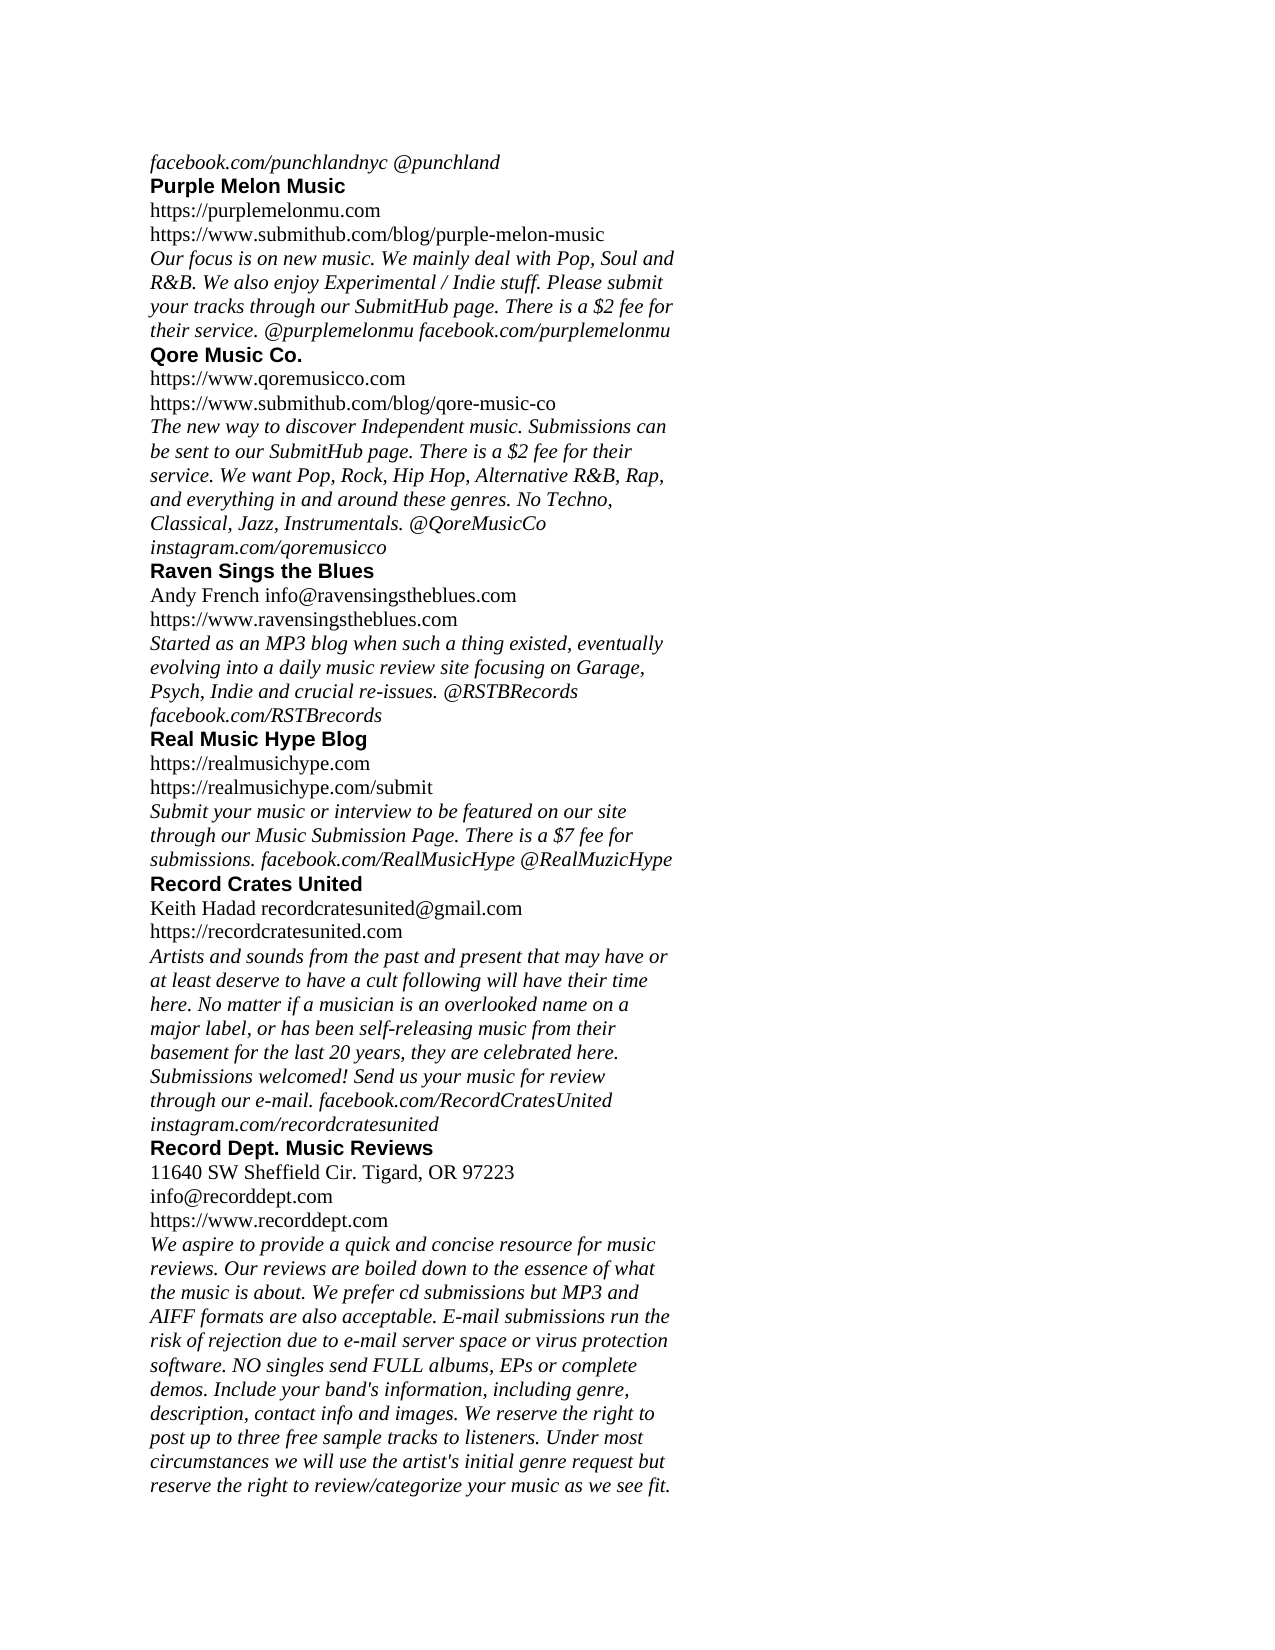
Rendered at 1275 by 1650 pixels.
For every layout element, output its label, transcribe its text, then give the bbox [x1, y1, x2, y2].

text major label, or has been self-releasing music from their [150, 1016, 1125, 1040]
text AIFF formats are also acceptable. E-mail submissions run the [150, 1304, 1125, 1328]
text reviews. Our reviews are boiled down to the essence of what [150, 1256, 1125, 1280]
text https://purplemelonmu.com [150, 198, 1125, 222]
text evolving into a daily music review site focusing on Garage, [150, 655, 1125, 679]
text info@recorddept.com [150, 1184, 1125, 1208]
text be sent to our SubmitHub page. There is a $2 fee for their [150, 438, 1125, 463]
text at least deserve to have a cult following will have their time [150, 968, 1125, 992]
text their service. @purplemelonmu facebook.com/purplemelonmu [150, 318, 1125, 342]
text https://www.submithub.com/blog/qore-music-co [150, 390, 1125, 414]
text facebook.com/RSTBrecords [150, 703, 1125, 727]
text Real Music Hype Blog [150, 727, 1125, 751]
text description, contact info and images. We reserve the right to [150, 1401, 1125, 1425]
text basement for the last 20 years, they are celebrated here. [150, 1040, 1125, 1064]
text here. No matter if a musician is an overlooked name on a [150, 992, 1125, 1016]
text and everything in and around these genres. No Techno, [150, 487, 1125, 511]
text Qore Music Co. [150, 342, 1125, 366]
text Psych, Indie and crucial re-issues. @RSTBRecords [150, 679, 1125, 703]
text reserve the right to review/categorize your music as we see fit. [150, 1473, 1125, 1497]
text The new way to discover Independent music. Submissions can [150, 414, 1125, 438]
text Started as an MP3 blog when such a thing existed, eventually [150, 631, 1125, 655]
text Submissions welcomed! Send us your music for review [150, 1064, 1125, 1088]
text https://www.submithub.com/blog/purple-melon-music [150, 222, 1125, 246]
text https://realmusichype.com [150, 751, 1125, 775]
text instagram.com/qoremusicco [150, 535, 1125, 559]
text https://realmusichype.com/submit [150, 775, 1125, 799]
text Classical, Jazz, Instrumentals. @QoreMusicCo [150, 511, 1125, 535]
text https://recordcratesunited.com [150, 919, 1125, 943]
text https://www.ravensingstheblues.com [150, 607, 1125, 631]
text 11640 SW Sheffield Cir. Tigard, OR 97223 [150, 1160, 1125, 1184]
text We aspire to provide a quick and concise resource for music [150, 1232, 1125, 1256]
text service. We want Pop, Rock, Hip Hop, Alternative R&B, Rap, [150, 463, 1125, 487]
text Submit your music or interview to be featured on our site [150, 799, 1125, 823]
text Keith Hadad recordcratesunited@gmail.com [150, 895, 1125, 919]
text submissions. facebook.com/RealMusicHype @RealMuzicHype [150, 847, 1125, 871]
text software. NO singles send FULL albums, EPs or complete [150, 1352, 1125, 1377]
text https://www.qoremusicco.com [150, 366, 1125, 390]
text circumstances we will use the artist's initial genre request but [150, 1449, 1125, 1473]
text your tracks through our SubmitHub page. There is a $2 fee for [150, 294, 1125, 318]
text Purple Melon Music [150, 174, 1125, 198]
text facebook.com/punchlandnyc @punchland [150, 150, 1125, 174]
text instagram.com/recordcratesunited [150, 1112, 1125, 1136]
text through our Music Submission Page. There is a $7 fee for [150, 823, 1125, 847]
text https://www.recorddept.com [150, 1208, 1125, 1232]
text Artists and sounds from the past and present that may have or [150, 943, 1125, 968]
text post up to three free sample tracks to listeners. Under most [150, 1425, 1125, 1449]
text Record Dept. Music Reviews [150, 1136, 1125, 1160]
text Record Crates United [150, 871, 1125, 895]
text Raven Sings the Blues [150, 559, 1125, 583]
text Andy French info@ravensingstheblues.com [150, 583, 1125, 607]
text through our e-mail. facebook.com/RecordCratesUnited [150, 1088, 1125, 1112]
text Our focus is on new music. We mainly deal with Pop, Soul and [150, 246, 1125, 270]
text the music is about. We prefer cd submissions but MP3 and [150, 1280, 1125, 1304]
text demos. Include your band's information, including genre, [150, 1377, 1125, 1401]
text R&B. We also enjoy Experimental / Indie stuff. Please submit [150, 270, 1125, 294]
text risk of rejection due to e-mail server space or virus protection [150, 1328, 1125, 1352]
